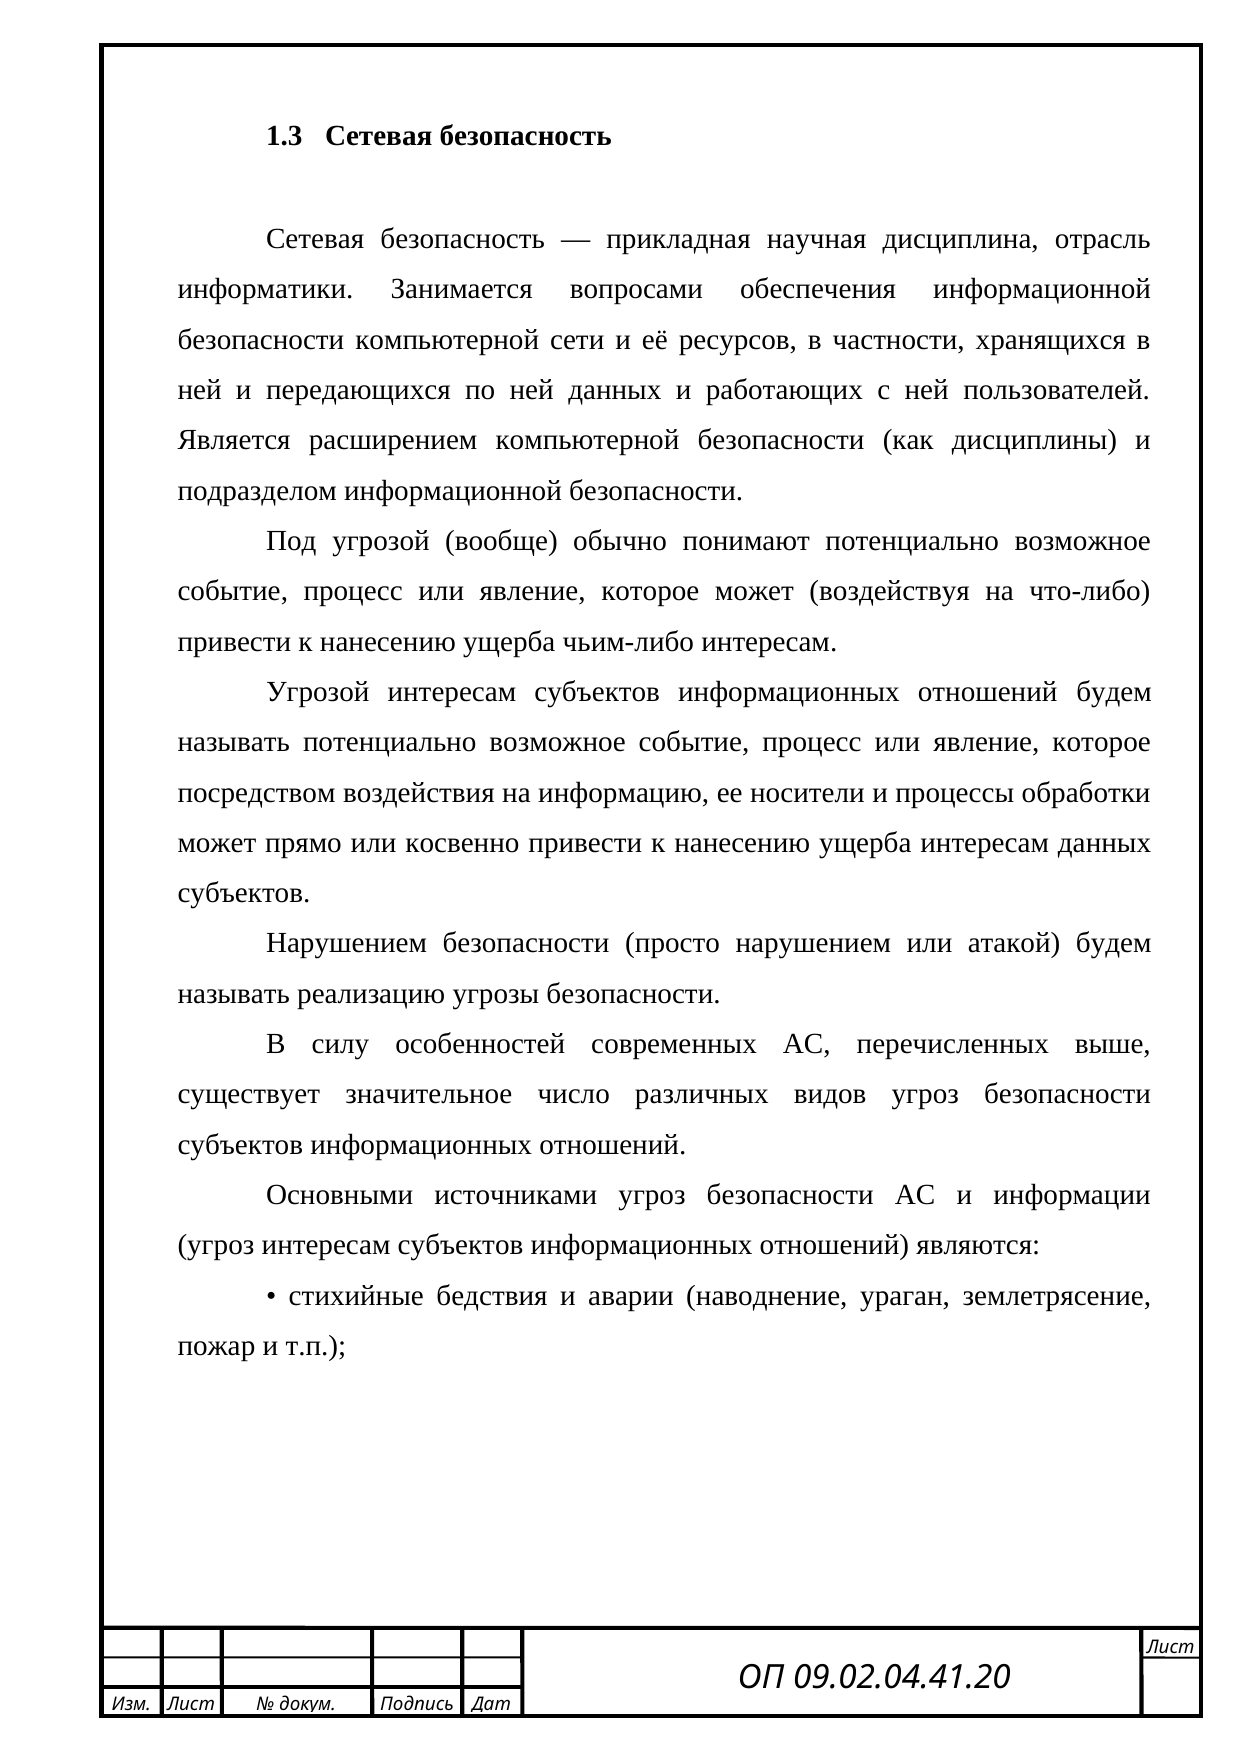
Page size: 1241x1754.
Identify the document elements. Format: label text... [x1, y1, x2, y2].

text Основными источниками угроз безопасности АС и информации (угроз интересам субъектов информационных отношений) являются: [177, 1177, 1152, 1261]
text Угрозой интересам субъектов информационных отношений будем называть потенциально возможное событие, процесс или явление, которое посредством воздействия на информацию, ее носители и процессы обработки может прямо или косвенно привести к нанесению ущерба интересам данных субъектов. [177, 674, 1152, 909]
text • стихийные бедствия и аварии (наводнение, ураган, землетрясение, пожар и т.п.); [177, 1278, 1152, 1362]
text Под угрозой (вообще) обычно понимают потенциально возможное событие, процесс или явление, которое может (воздействуя на что-либо) привести к нанесению ущерба чьим-либо интересам. [177, 523, 1152, 657]
text Нарушением безопасности (просто нарушением или атакой) будем называть реализацию угрозы безопасности. [177, 926, 1152, 1009]
subtitle Сетевая безопасность [177, 118, 1152, 152]
text В силу особенностей современных АС, перечисленных выше, существует значительное число различных видов угроз безопасности субъектов информационных отношений. [177, 1026, 1152, 1160]
text Сетевая безопасность — прикладная научная дисциплина, отрасль информатики. Занимается вопросами обеспечения информационной безопасности компьютерной сети и её ресурсов, в частности, хранящихся в ней и передающихся по ней данных и работающих с ней пользователей. Является расширением компьютерной безопасности (как дисциплины) и подразделом информационной безопасности. [177, 221, 1152, 506]
